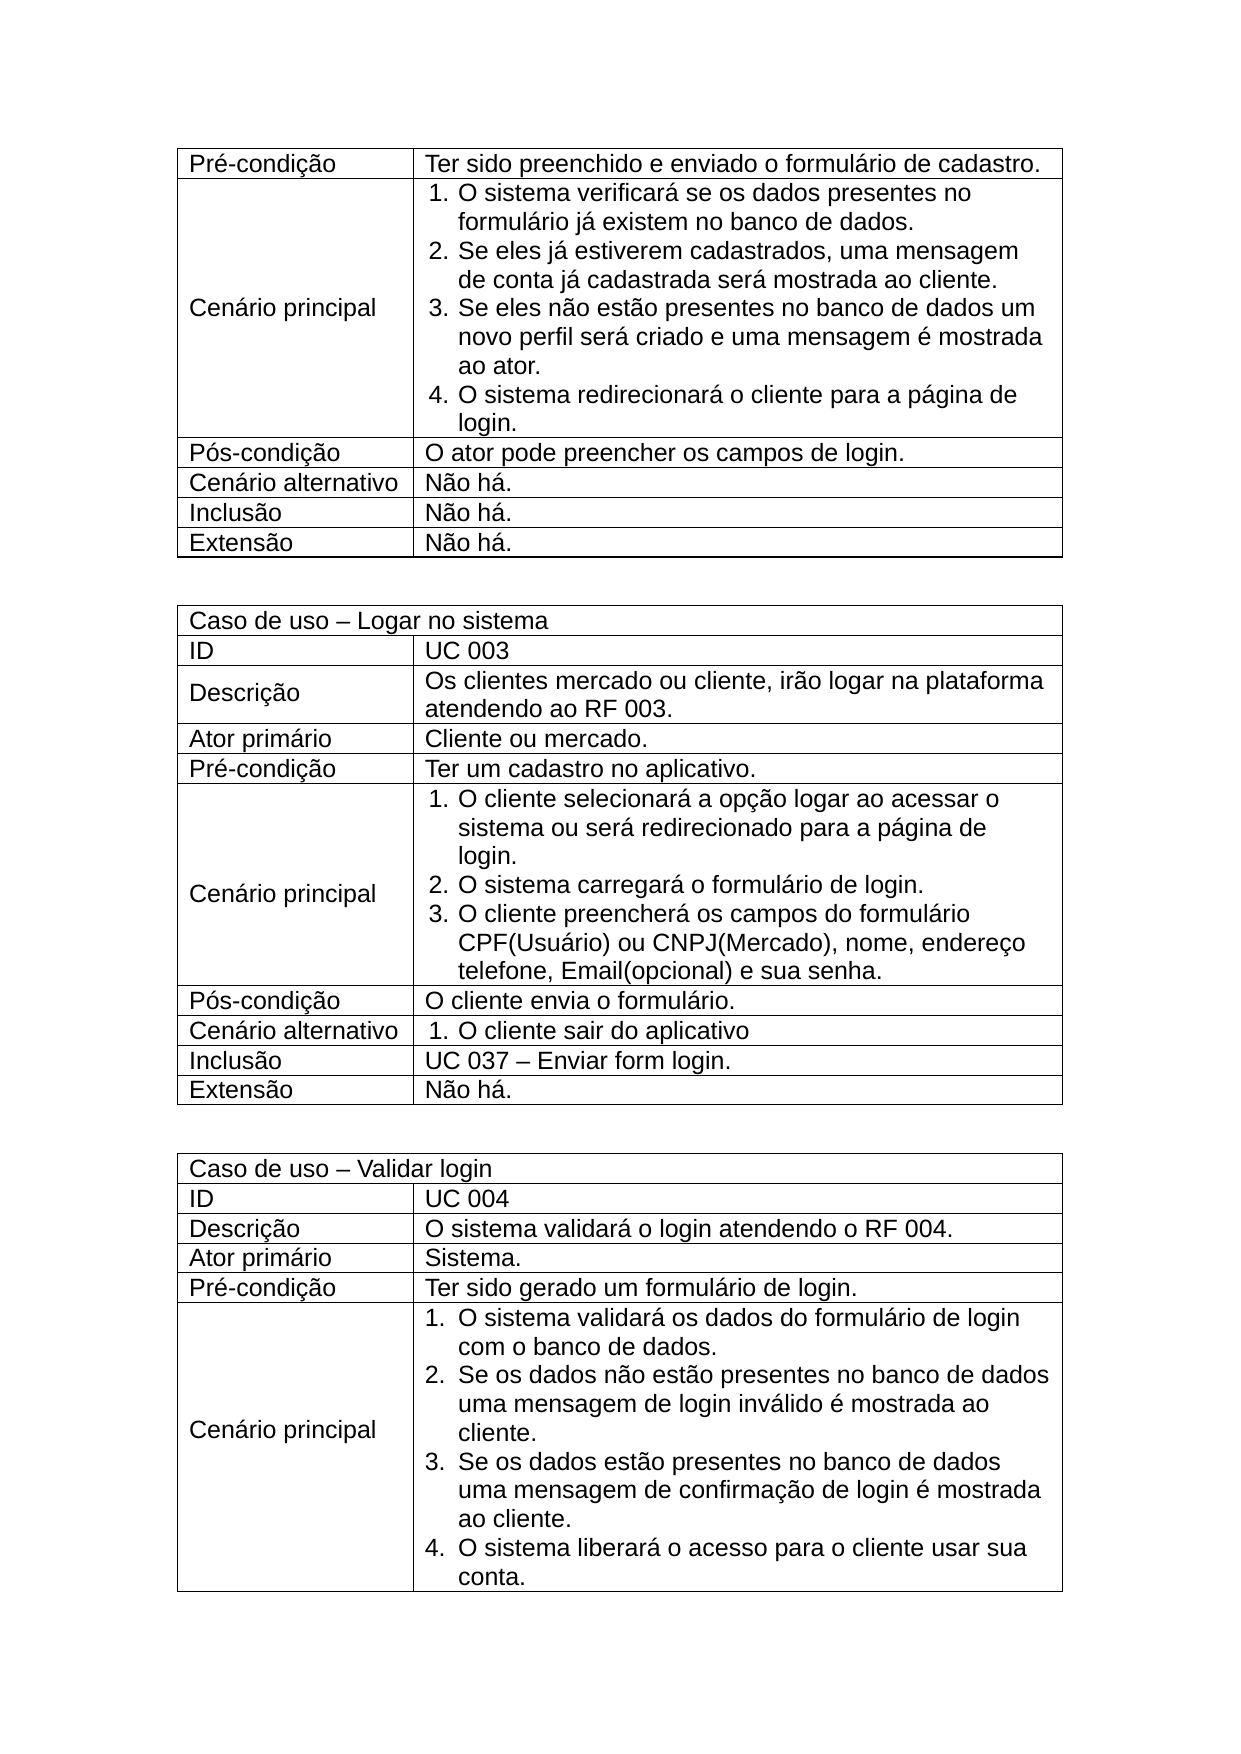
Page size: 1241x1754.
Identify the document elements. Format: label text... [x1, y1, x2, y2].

table_cell O sistema verificará se os dados presentes no formulário já existem no banco de dados. Se eles já estiverem cadastrados, uma mensagem de conta já cadastrada será mostrada ao cliente. Se eles não estão presentes no banco de dados um novo perfil será criado e uma mensagem é mostrada ao ator. O sistema redirecionará o cliente para a página de login. [414, 179, 1062, 437]
table_cell Não há. [414, 468, 1062, 497]
table_cell ID [178, 636, 413, 665]
table_cell Descrição [178, 1214, 413, 1242]
table_header Caso de uso – Logar no sistema [178, 606, 1062, 635]
table_header Caso de uso – Validar login [178, 1154, 1062, 1183]
table_cell Não há. [414, 1076, 1062, 1104]
table_cell Os clientes mercado ou cliente, irão logar na plataforma atendendo ao RF 003. [414, 666, 1062, 723]
table_cell Inclusão [178, 498, 413, 527]
table_cell Extensão [178, 528, 413, 556]
table_cell Não há. [414, 498, 1062, 527]
table_cell O cliente envia o formulário. [414, 986, 1062, 1015]
table_cell Extensão [178, 1076, 413, 1104]
table_cell O cliente selecionará a opção logar ao acessar o sistema ou será redirecionado para a página de login. O sistema carregará o formulário de login. O cliente preencherá os campos do formulário CPF(Usuário) ou CNPJ(Mercado), nome, endereço telefone, Email(opcional) e sua senha. [414, 784, 1062, 985]
table_cell Cenário alternativo [178, 1016, 413, 1045]
table_cell Inclusão [178, 1046, 413, 1074]
table_cell Cenário principal [178, 1303, 413, 1591]
table_cell Ator primário [178, 1244, 413, 1272]
table_cell Pré-condição [178, 754, 413, 783]
table_cell Pós-condição [178, 986, 413, 1015]
table_cell O sistema validará o login atendendo o RF 004. [414, 1214, 1062, 1242]
table_cell Cenário alternativo [178, 468, 413, 497]
table_cell Descrição [178, 666, 413, 723]
table_cell Cenário principal [178, 784, 413, 985]
table_cell O ator pode preencher os campos de login. [414, 438, 1062, 467]
table_cell Ter sido gerado um formulário de login. [414, 1273, 1062, 1302]
table_cell Ter um cadastro no aplicativo. [414, 754, 1062, 783]
table_cell Cenário principal [178, 179, 413, 437]
table_cell ID [178, 1184, 413, 1213]
table_cell Pré-condição [178, 149, 413, 177]
table_cell UC 037 – Enviar form login. [414, 1046, 1062, 1074]
table_cell UC 004 [414, 1184, 1062, 1213]
table_cell Pré-condição [178, 1273, 413, 1302]
table_cell Não há. [414, 528, 1062, 556]
table_cell Pós-condição [178, 438, 413, 467]
table_cell Cliente ou mercado. [414, 724, 1062, 753]
table_cell Ator primário [178, 724, 413, 753]
table_cell UC 003 [414, 636, 1062, 665]
table_cell Ter sido preenchido e enviado o formulário de cadastro. [414, 149, 1062, 177]
table_cell O sistema validará os dados do formulário de login com o banco de dados. Se os dados não estão presentes no banco de dados uma mensagem de login inválido é mostrada ao cliente. Se os dados estão presentes no banco de dados uma mensagem de confirmação de login é mostrada ao cliente. O sistema liberará o acesso para o cliente usar sua conta. [414, 1303, 1062, 1591]
table_cell Sistema. [414, 1244, 1062, 1272]
table_cell O cliente sair do aplicativo [414, 1016, 1062, 1045]
